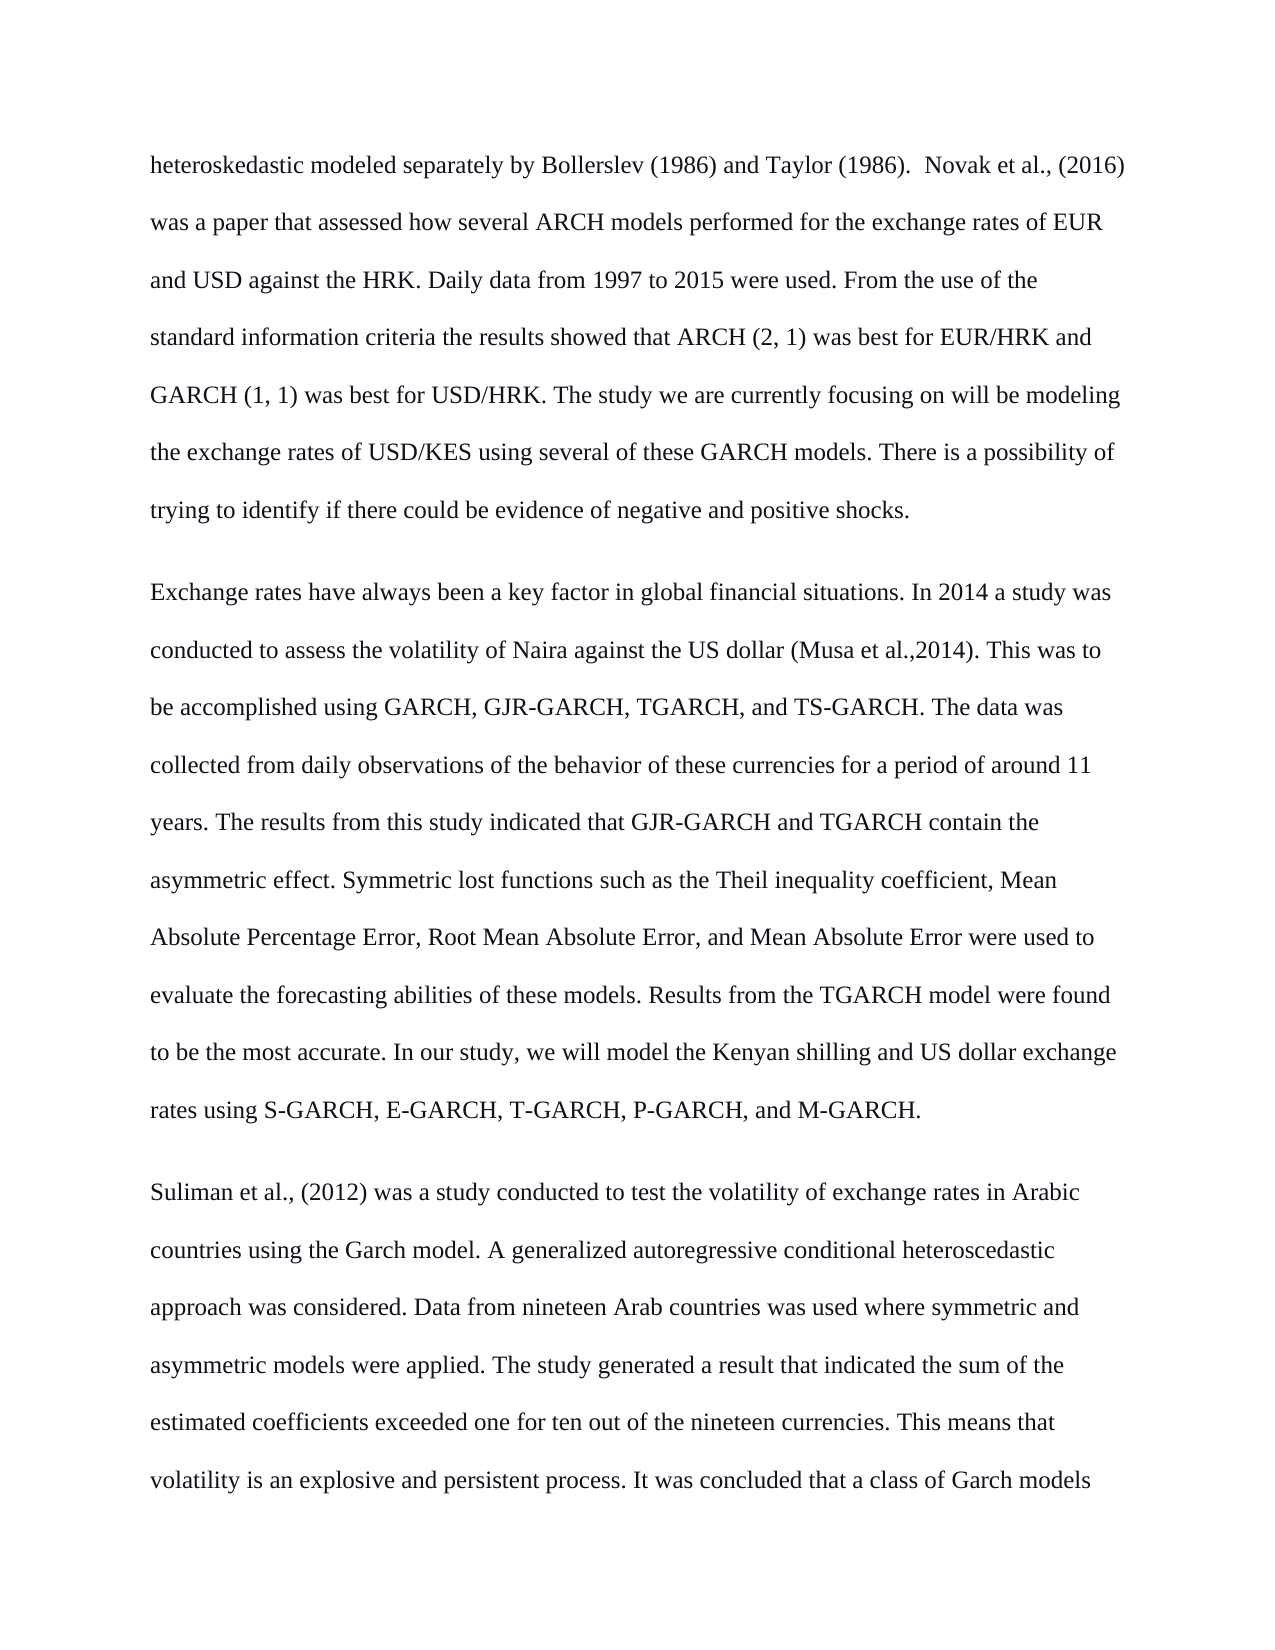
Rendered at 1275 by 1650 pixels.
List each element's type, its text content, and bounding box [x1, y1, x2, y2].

text Exchange rates have always been a key factor in global financial situations. In 2014 a study was conducted to assess the volatility of Naira against the US dollar (Musa et al.,2014). This was to be accomplished using GARCH, GJR-GARCH, TGARCH, and TS-GARCH. The data was collected from daily observations of the behavior of these currencies for a period of around 11 years. The results from this study indicated that GJR-GARCH and TGARCH contain the asymmetric effect. Symmetric lost functions such as the Theil inequality coefficient, Mean Absolute Percentage Error, Root Mean Absolute Error, and Mean Absolute Error were used to evaluate the forecasting abilities of these models. Results from the TGARCH model were found to be the most accurate. In our study, we will model the Kenyan shilling and US dollar exchange rates using S-GARCH, E-GARCH, T-GARCH, P-GARCH, and M-GARCH. [150, 577, 1125, 1124]
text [150, 1177, 1125, 1494]
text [150, 150, 1125, 524]
